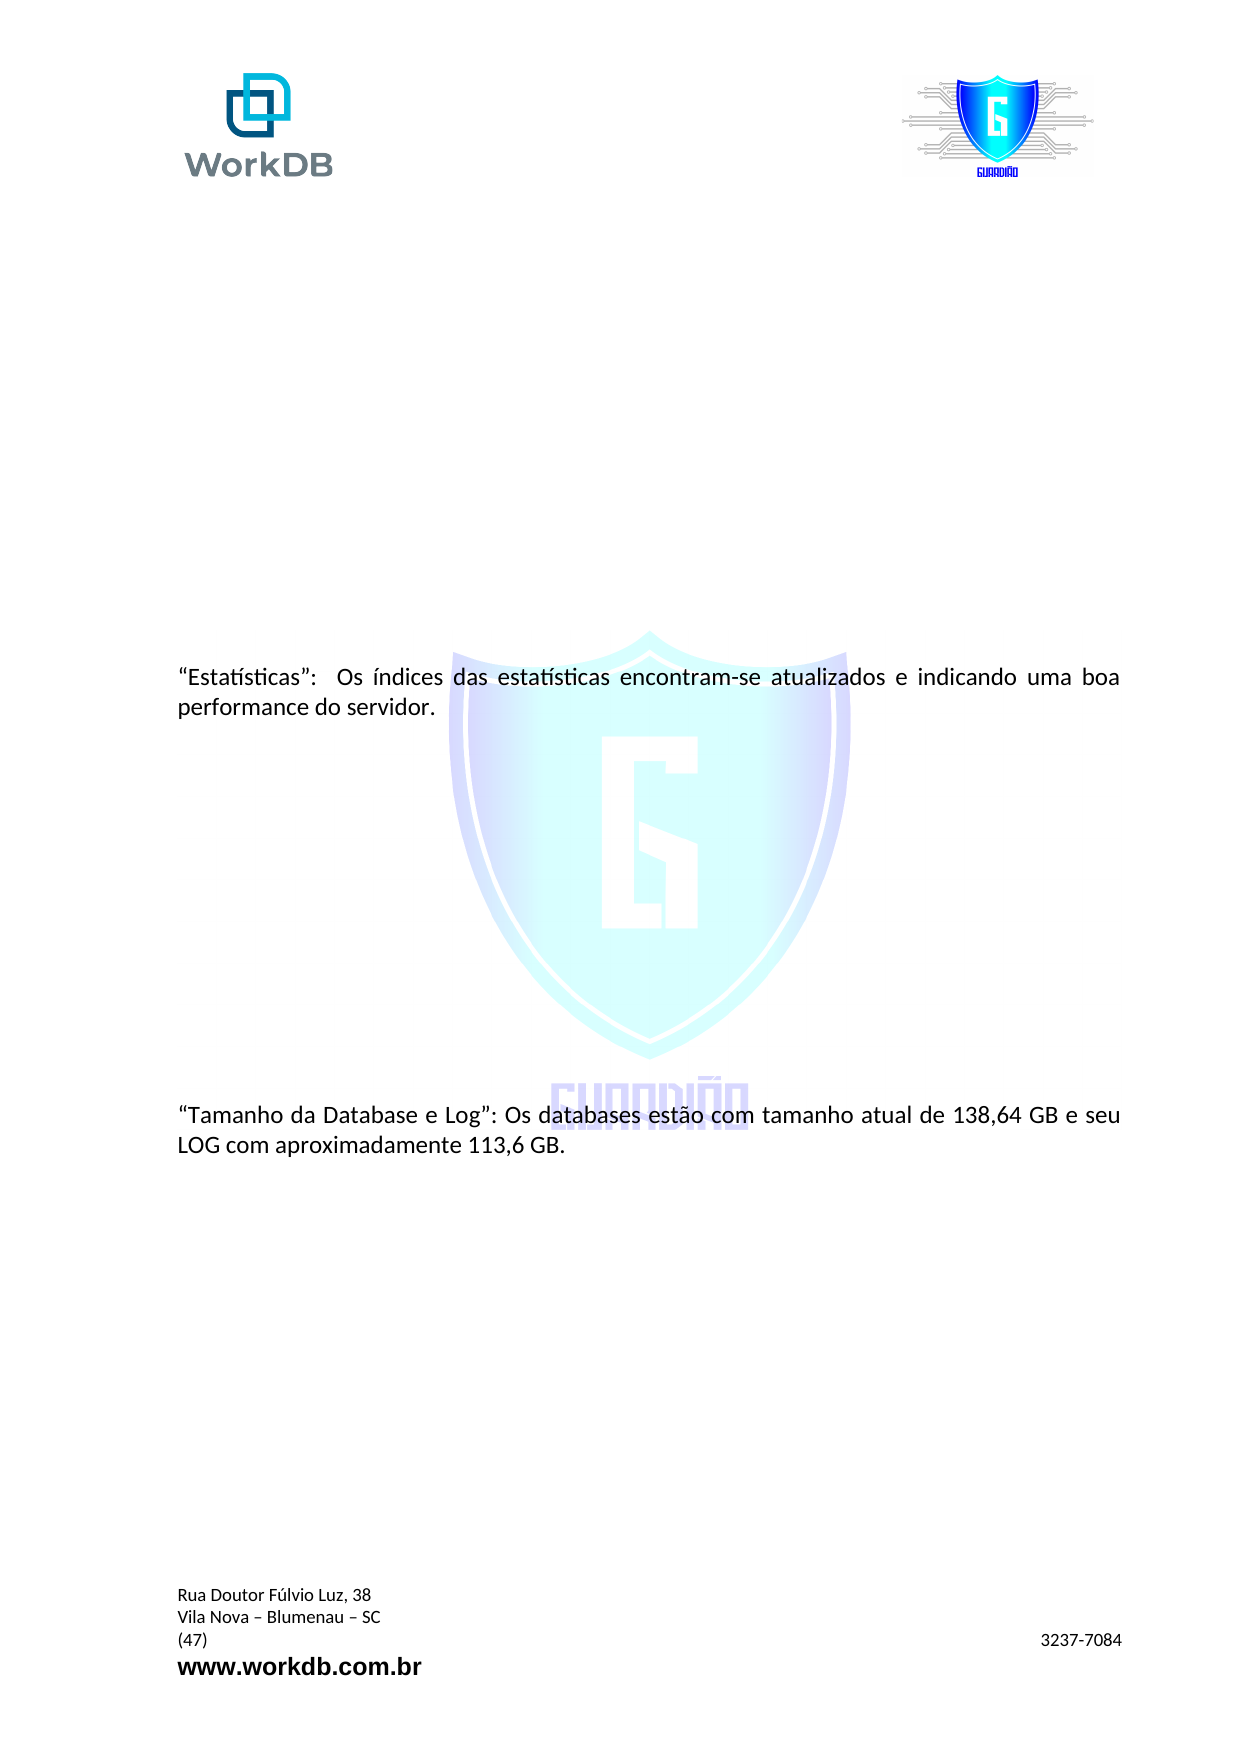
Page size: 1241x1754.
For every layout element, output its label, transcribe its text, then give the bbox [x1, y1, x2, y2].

text “Tamanho da Database e Log”: Os databases estão com tamanho atual de 138,64 GB e seu LOG com aproximadamente 113,6 GB. [177, 1099, 1122, 1160]
text “Estatísticas”: Os índices das estatísticas encontram-se atualizados e indicando uma boa performance do servidor. [177, 661, 1122, 722]
picture [184, 73, 333, 177]
picture [901, 75, 1094, 177]
